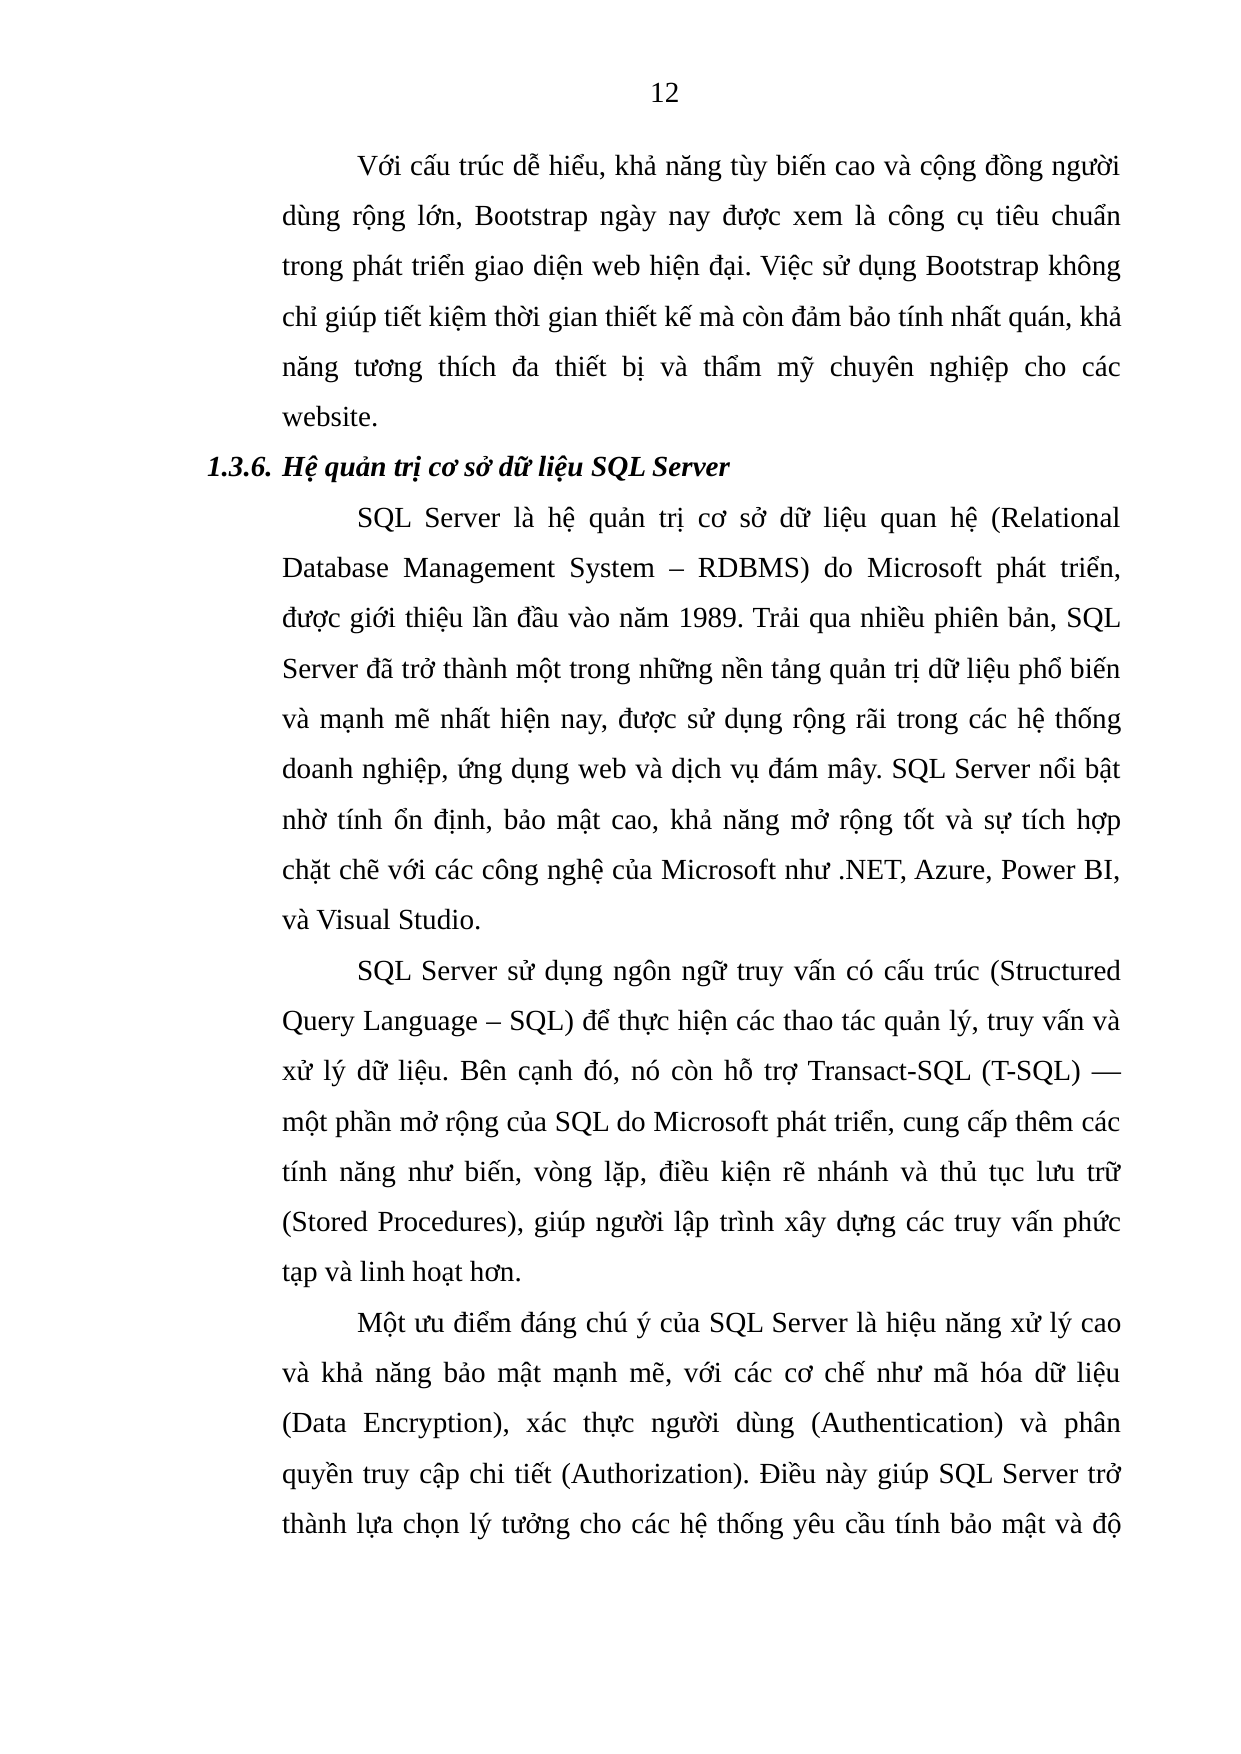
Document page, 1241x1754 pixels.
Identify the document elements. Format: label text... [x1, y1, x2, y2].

list SQL Server là hệ quản trị cơ sở dữ liệu quan hệ (Relational Database Management System – RDBMS) do Microsoft phát triển, được giới thiệu lần đầu vào năm 1989. Trải qua nhiều phiên bản, SQL Server đã trở thành một trong những nền tảng quản trị dữ liệu phổ biến và mạnh mẽ nhất hiện nay, được sử dụng rộng rãi trong các hệ thống doanh nghiệp, ứng dụng web và dịch vụ đám mây. SQL Server nổi bật nhờ tính ổn định, bảo mật cao, khả năng mở rộng tốt và sự tích hợp chặt chẽ với các công nghệ của Microsoft như .NET, Azure, Power BI, và Visual Studio. [282, 500, 1122, 936]
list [282, 1305, 1122, 1540]
list SQL Server sử dụng ngôn ngữ truy vấn có cấu trúc (Structured Query Language – SQL) để thực hiện các thao tác quản lý, truy vấn và xử lý dữ liệu. Bên cạnh đó, nó còn hỗ trợ Transact-SQL (T-SQL) — một phần mở rộng của SQL do Microsoft phát triển, cung cấp thêm các tính năng như biến, vòng lặp, điều kiện rẽ nhánh và thủ tục lưu trữ (Stored Procedures), giúp người lập trình xây dựng các truy vấn phức tạp và linh hoạt hơn. [282, 953, 1122, 1288]
list Hệ quản trị cơ sở dữ liệu SQL Server [207, 449, 1122, 483]
list Với cấu trúc dễ hiểu, khả năng tùy biến cao và cộng đồng người dùng rộng lớn, Bootstrap ngày nay được xem là công cụ tiêu chuẩn trong phát triển giao diện web hiện đại. Việc sử dụng Bootstrap không chỉ giúp tiết kiệm thời gian thiết kế mà còn đảm bảo tính nhất quán, khả năng tương thích đa thiết bị và thẩm mỹ chuyên nghiệp cho các website. [282, 148, 1122, 433]
